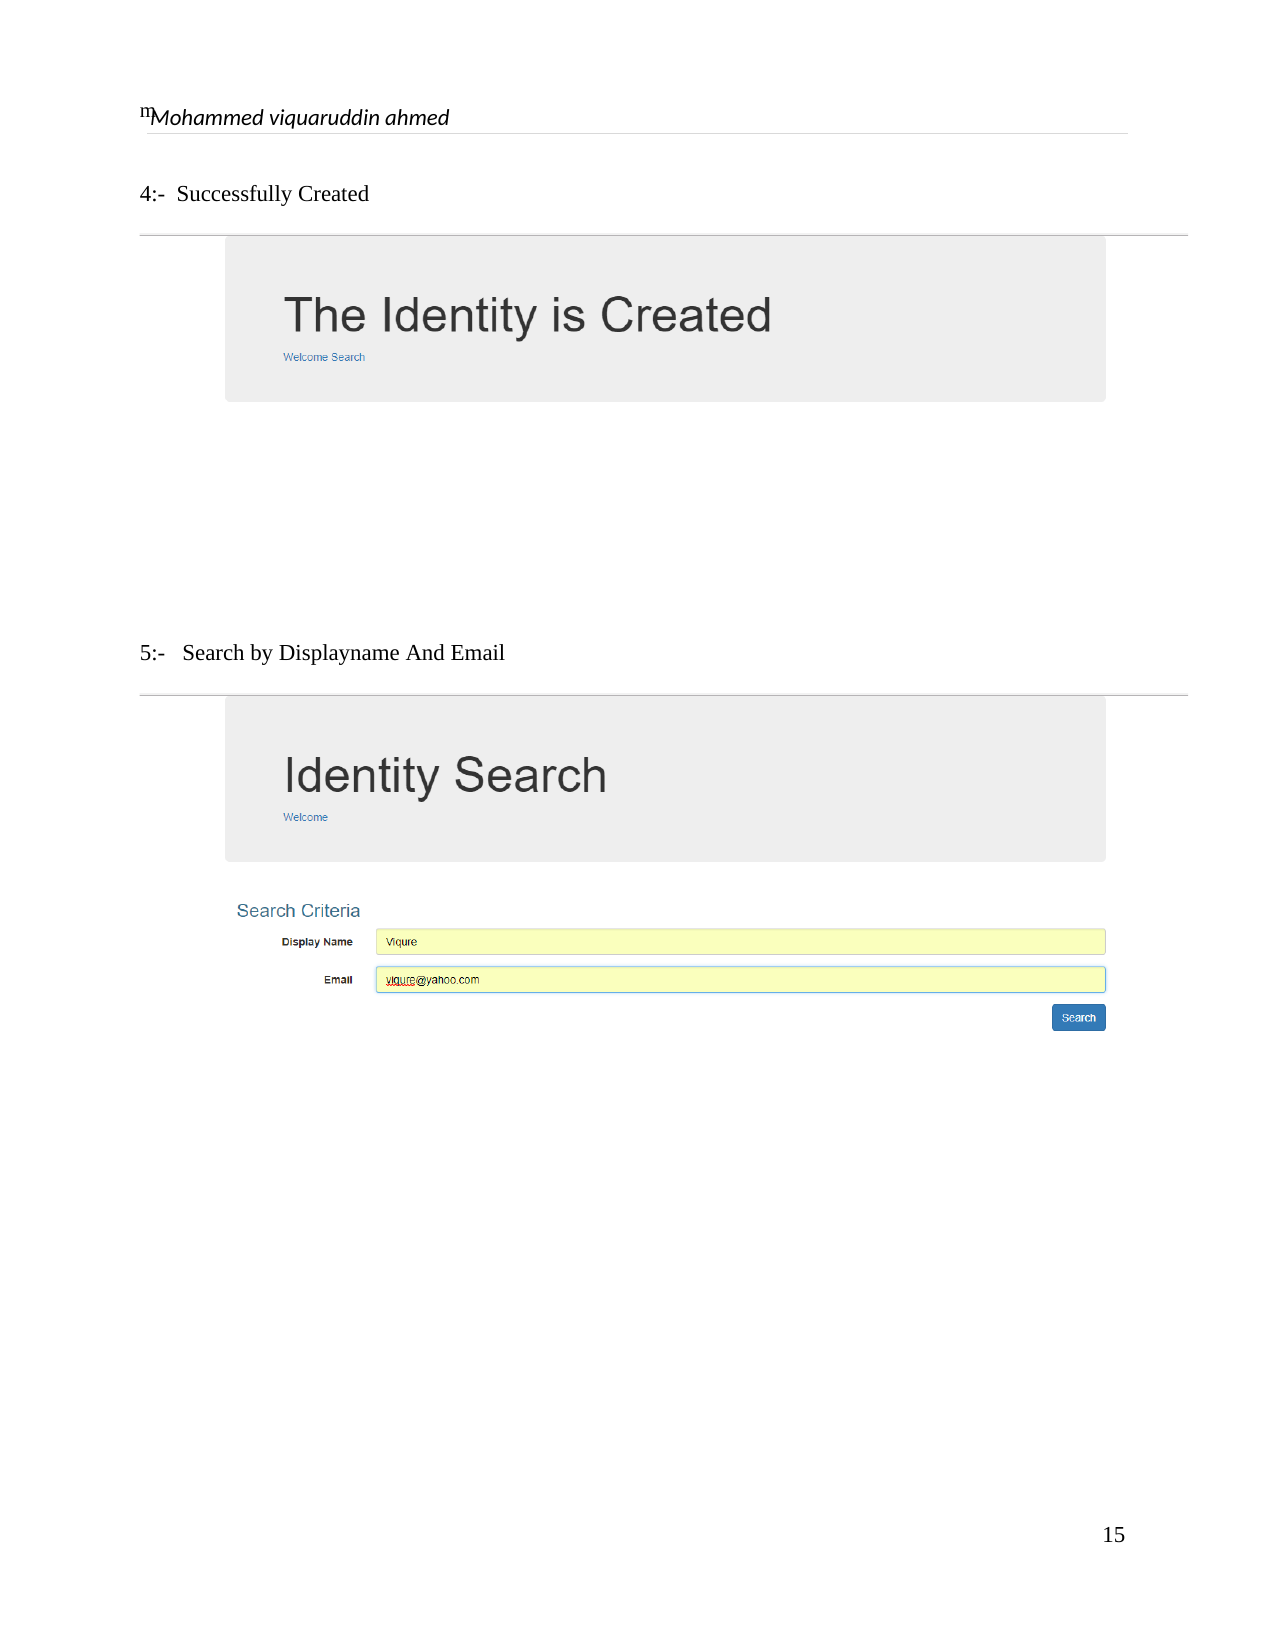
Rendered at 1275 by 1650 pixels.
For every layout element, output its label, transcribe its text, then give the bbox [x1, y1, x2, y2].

picture [139, 693, 1189, 1086]
text 4:- Successfully Created [139, 180, 1189, 206]
text 5:- Search by Displayname And Email [139, 639, 1189, 665]
picture [139, 233, 1189, 638]
